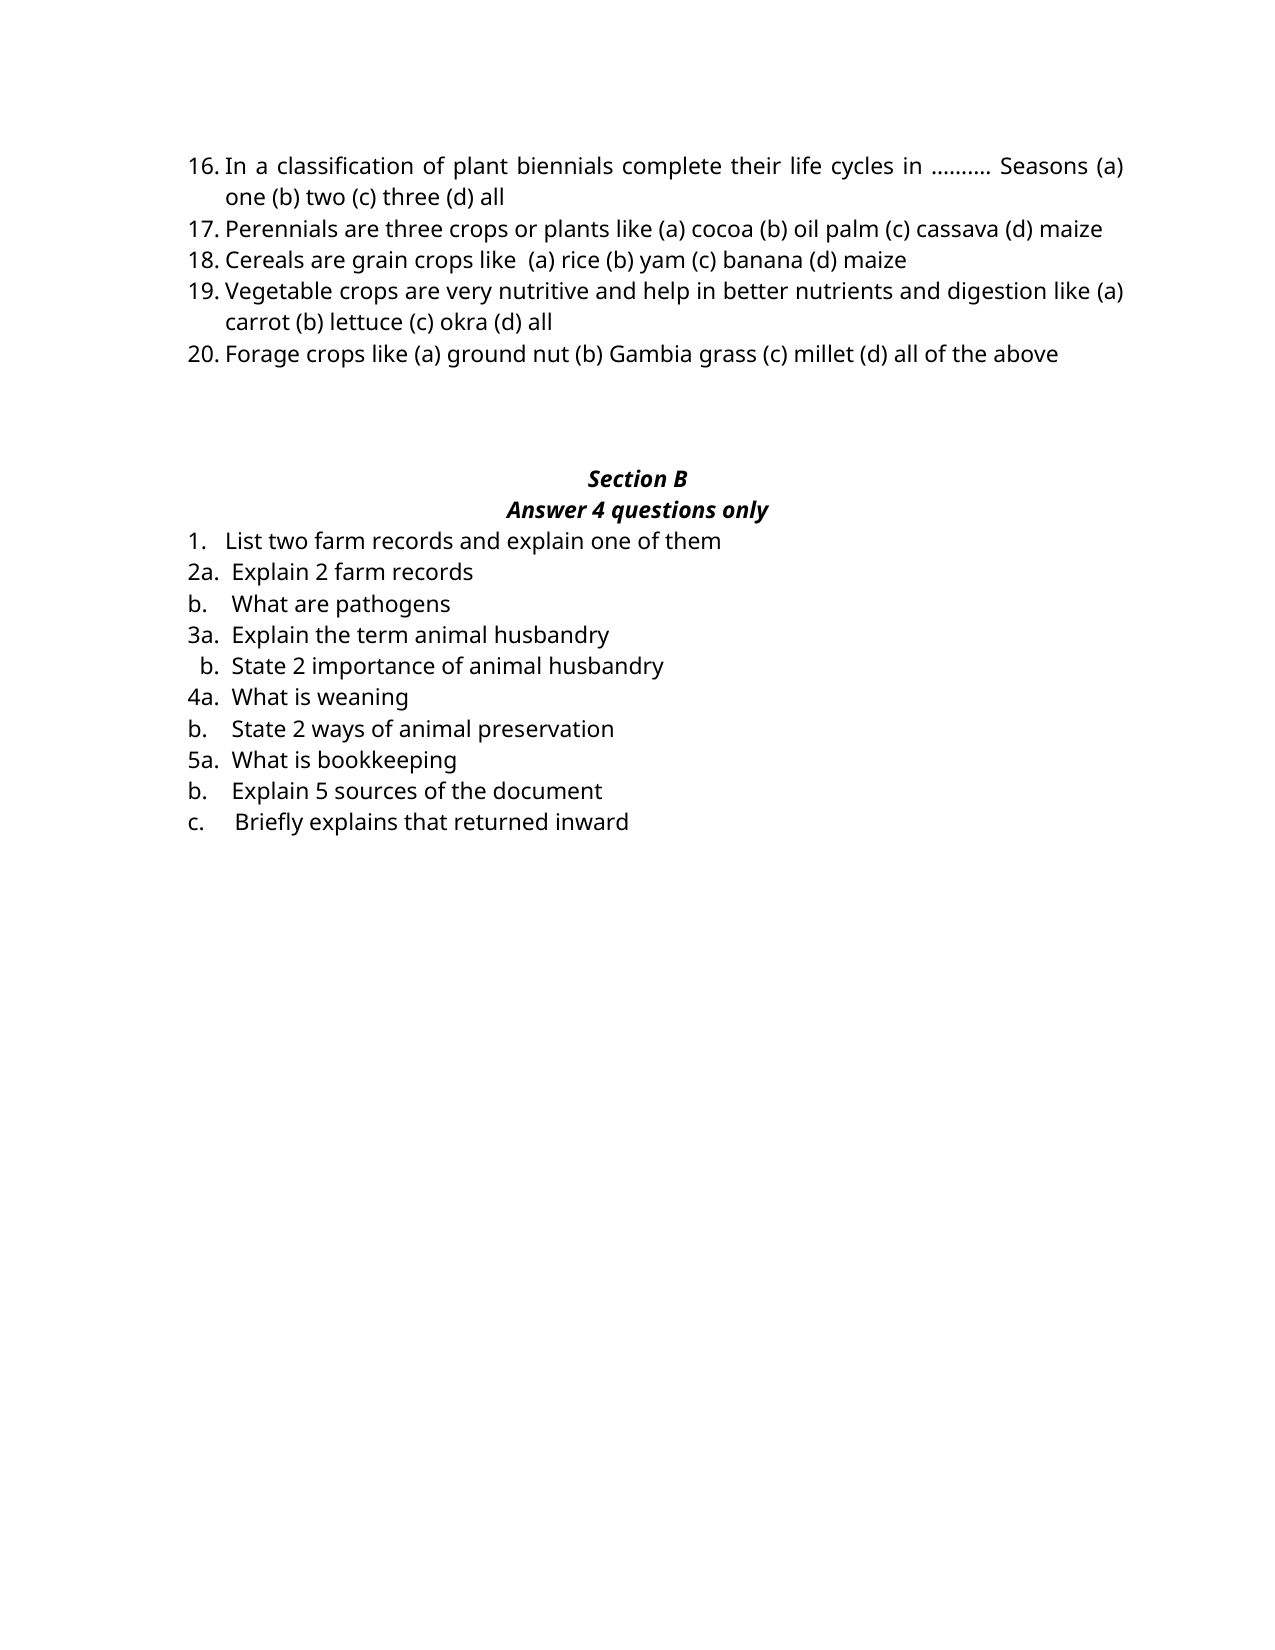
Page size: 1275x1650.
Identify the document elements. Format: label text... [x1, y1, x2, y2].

text Answer 4 questions only [150, 494, 1125, 525]
text c. Briefly explains that returned inward [187, 806, 1125, 837]
list Cereals are grain crops like (a) rice (b) yam (c) banana (d) maize [187, 244, 1125, 275]
list Forage crops like (a) ground nut (b) Gambia grass (c) millet (d) all of the above [187, 337, 1125, 369]
list List two farm records and explain one of them [187, 525, 1125, 556]
text b. What are pathogens [150, 587, 1125, 619]
text 4a. What is weaning [150, 681, 1125, 712]
text b. Explain 5 sources of the document [187, 775, 1125, 806]
text 3a. Explain the term animal husbandry [150, 619, 1125, 650]
list In a classification of plant biennials complete their life cycles in ………. Seasons (a) one (b) two (c) three (d) all [187, 150, 1125, 212]
text b. State 2 ways of animal preservation [150, 712, 1125, 744]
text 5a. What is bookkeeping [150, 744, 1125, 775]
text Section B [150, 462, 1125, 494]
list Perennials are three crops or plants like (a) cocoa (b) oil palm (c) cassava (d) maize [187, 212, 1125, 244]
list Vegetable crops are very nutritive and help in better nutrients and digestion like (a) carrot (b) lettuce (c) okra (d) all [187, 275, 1125, 337]
text 2a. Explain 2 farm records [187, 556, 1125, 587]
text b. State 2 importance of animal husbandry [150, 650, 1125, 681]
